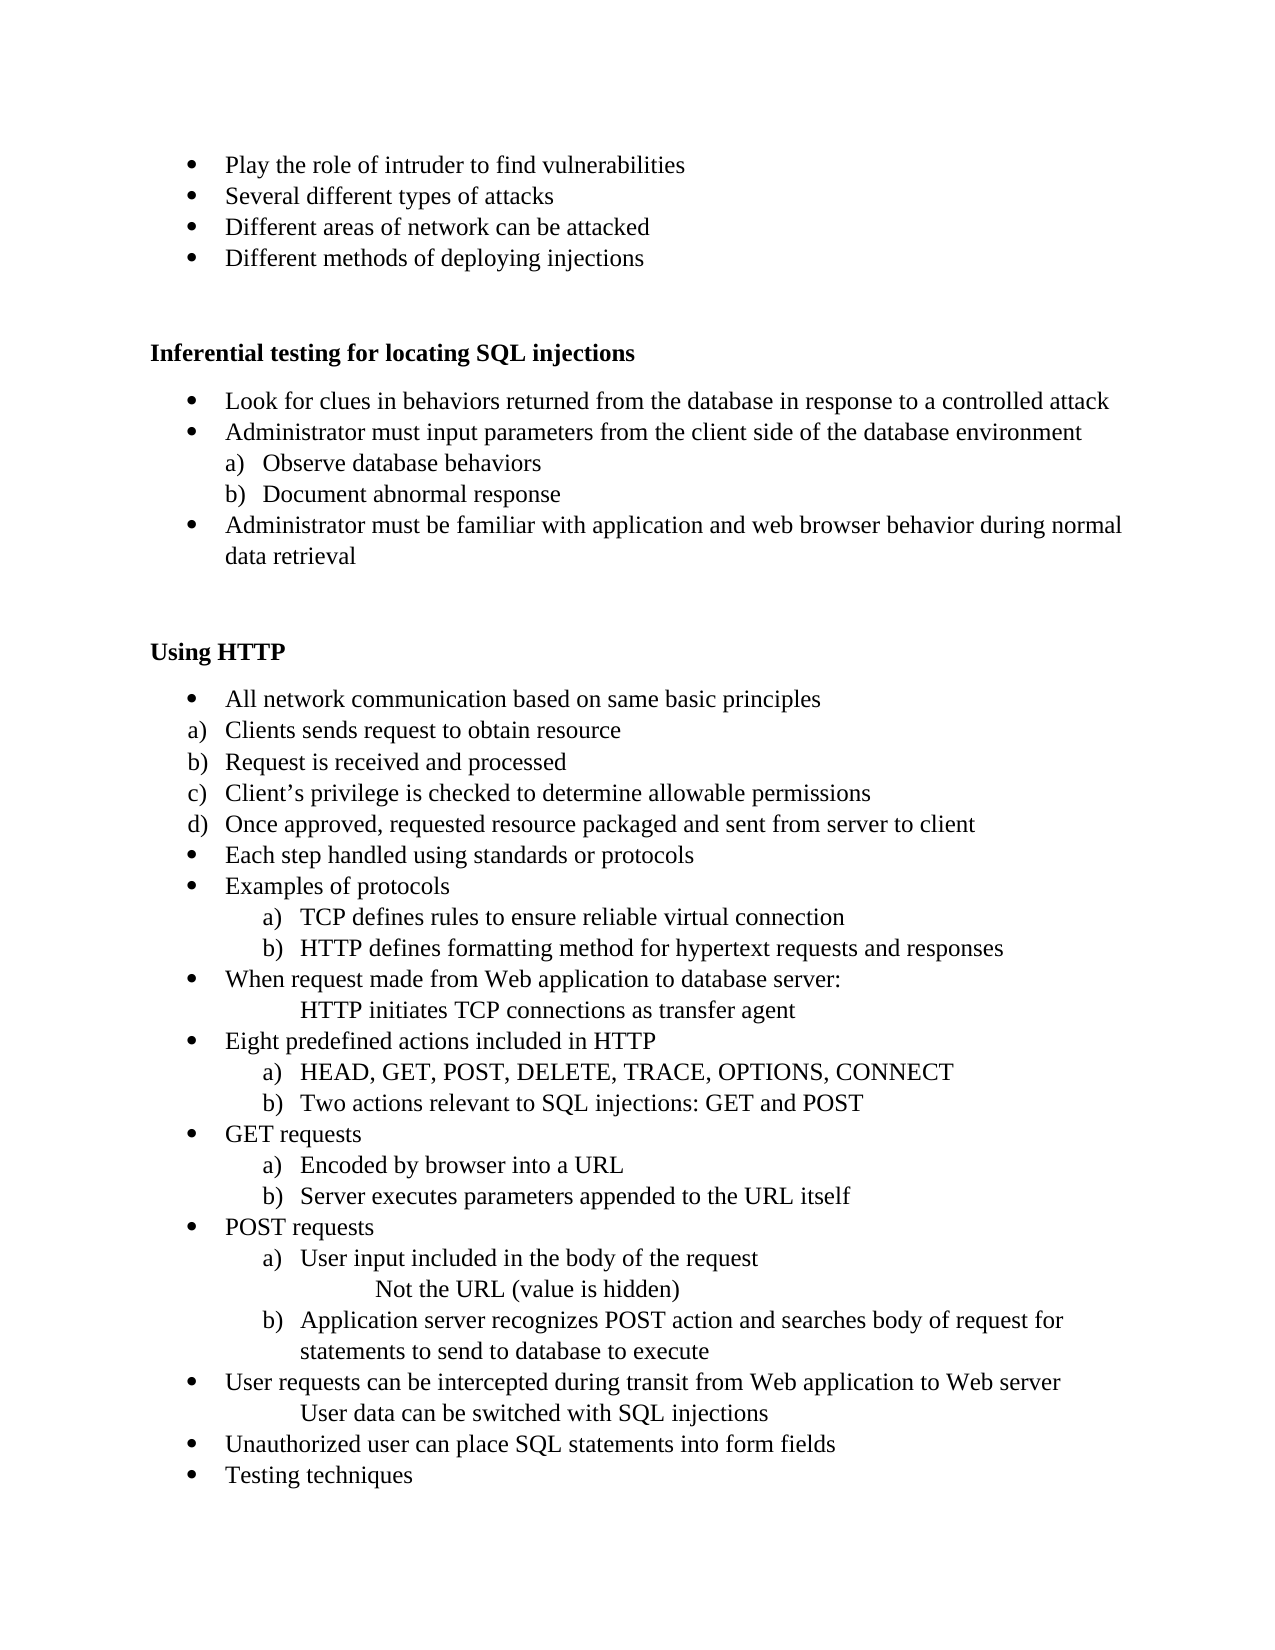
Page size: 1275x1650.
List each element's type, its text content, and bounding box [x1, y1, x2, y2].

list User data can be switched with SQL injections [225, 1398, 1125, 1427]
list Observe database behaviors [225, 448, 1125, 477]
list Different methods of deploying injections [187, 243, 1125, 272]
list Testing techniques [187, 1461, 1125, 1489]
list Client’s privilege is checked to determine allowable permissions [187, 778, 1125, 806]
list Encoded by browser into a URL [262, 1150, 1125, 1179]
list Play the role of intruder to find vulnerabilities [187, 150, 1125, 179]
list HTTP defines formatting method for hypertext requests and responses [262, 933, 1125, 962]
list Application server recognizes POST action and searches body of request for statements to send to database to execute [262, 1305, 1125, 1365]
list Not the URL (value is hidden) [300, 1274, 1125, 1303]
list Administrator must input parameters from the client side of the database environment [187, 417, 1125, 446]
list HTTP initiates TCP connections as transfer agent [225, 995, 1125, 1024]
list Unauthorized user can place SQL statements into form fields [187, 1429, 1125, 1458]
list Look for clues in behaviors returned from the database in response to a controlled attack [187, 386, 1125, 415]
list Examples of protocols [187, 871, 1125, 899]
list Administrator must be familiar with application and web browser behavior during normal data retrieval [187, 510, 1125, 570]
list Each step handled using standards or protocols [187, 840, 1125, 868]
list Request is received and processed [187, 747, 1125, 775]
list HEAD, GET, POST, DELETE, TRACE, OPTIONS, CONNECT [262, 1057, 1125, 1086]
list When request made from Web application to database server: [187, 964, 1125, 993]
list POST requests [187, 1212, 1125, 1241]
list Several different types of attacks [187, 181, 1125, 210]
list Server executes parameters appended to the URL itself [262, 1181, 1125, 1210]
text Using HTTP [150, 637, 1125, 666]
list Two actions relevant to SQL injections: GET and POST [262, 1088, 1125, 1117]
list Clients sends request to obtain resource [187, 716, 1125, 744]
list Eight predefined actions included in HTTP [187, 1026, 1125, 1055]
list All network communication based on same basic principles [187, 684, 1125, 713]
list GET requests [187, 1119, 1125, 1148]
text Inferential testing for locating SQL injections [150, 338, 1125, 367]
list Different areas of network can be attacked [187, 212, 1125, 241]
list User requests can be intercepted during transit from Web application to Web server [187, 1367, 1125, 1396]
list Once approved, requested resource packaged and sent from server to client [187, 809, 1125, 837]
list TCP defines rules to ensure reliable virtual connection [262, 902, 1125, 931]
list Document abnormal response [225, 479, 1125, 508]
list User input included in the body of the request [262, 1243, 1125, 1272]
